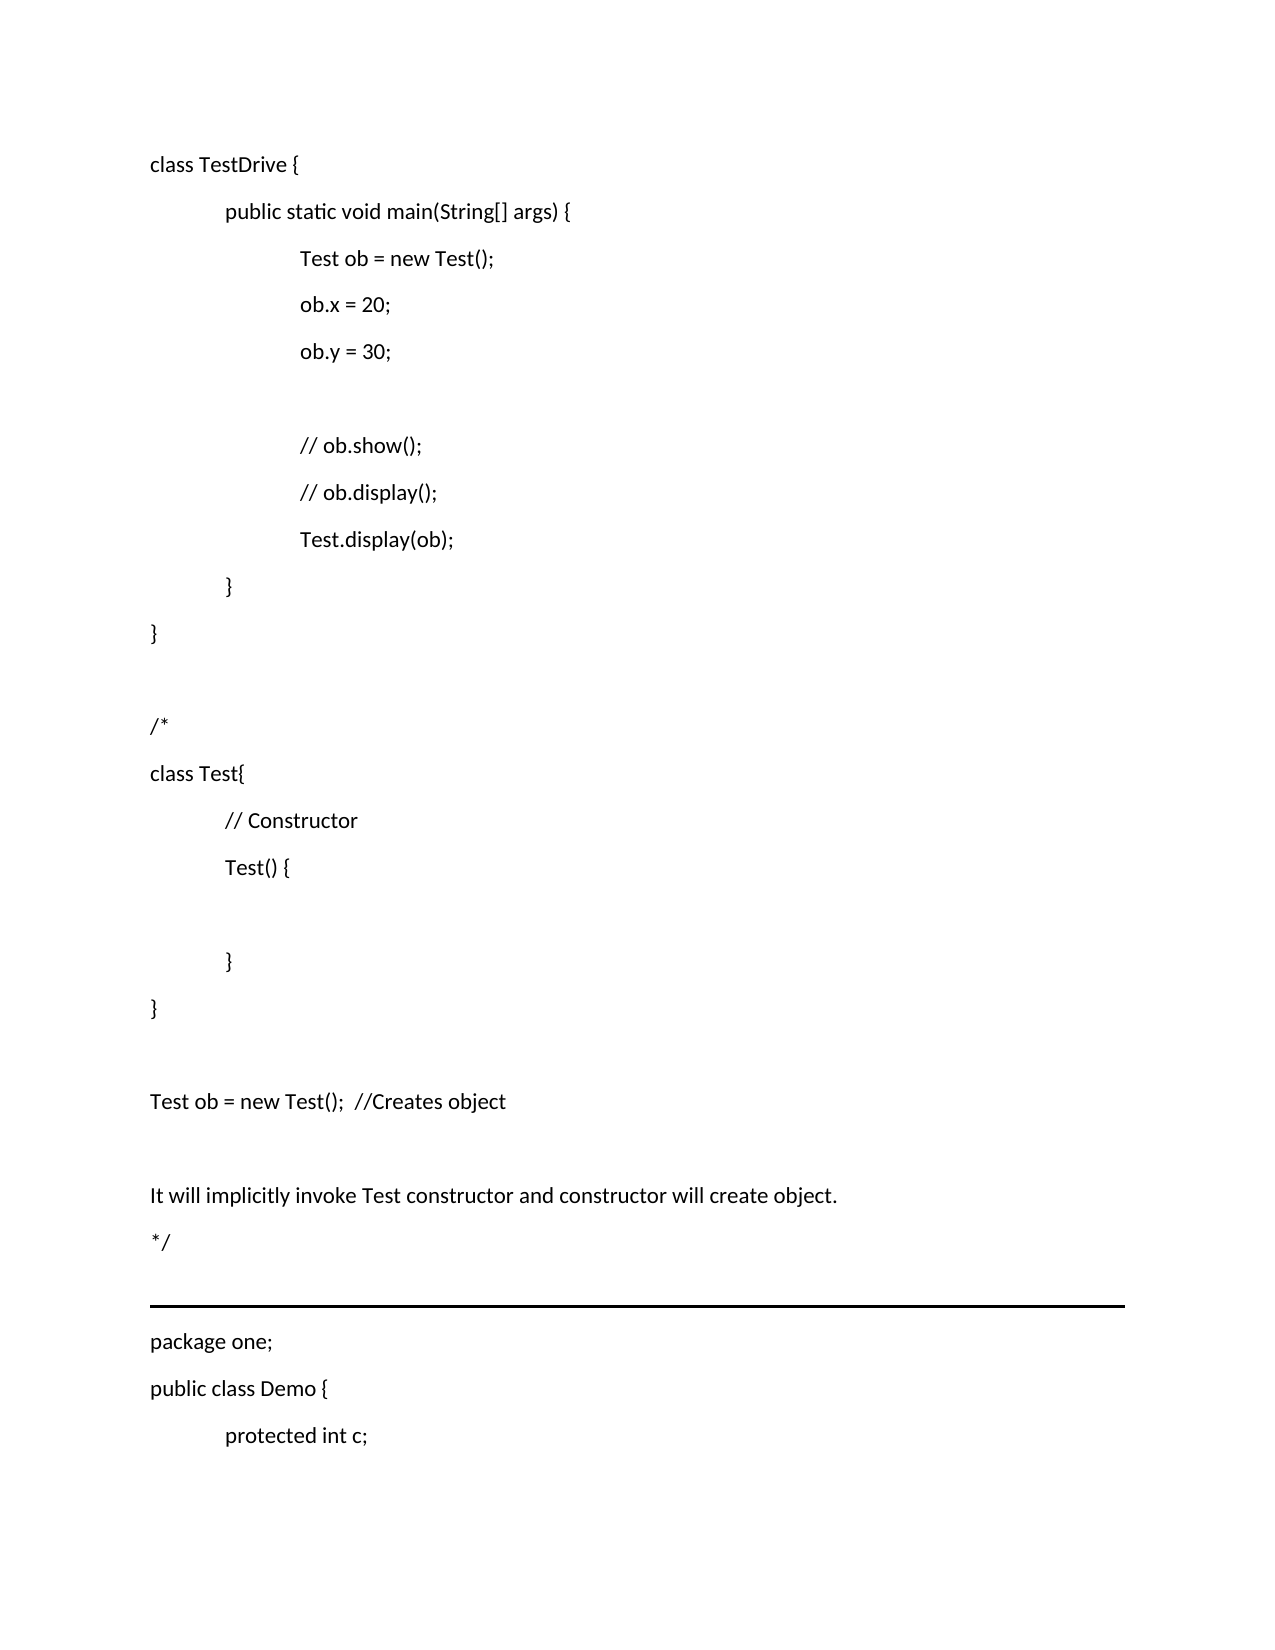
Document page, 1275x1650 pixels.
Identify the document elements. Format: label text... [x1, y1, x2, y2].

text It will implicitly invoke Test constructor and constructor will create object. [150, 1181, 1125, 1209]
text } [150, 572, 1125, 600]
text package one; [150, 1327, 1125, 1355]
text // Constructor [150, 806, 1125, 834]
text public static void main(String[] args) { [150, 197, 1125, 225]
text } [150, 994, 1125, 1022]
text Test.display(ob); [150, 525, 1125, 553]
text // ob.display(); [150, 478, 1125, 506]
text } [150, 947, 1125, 975]
text Test ob = new Test(); //Creates object [150, 1087, 1125, 1116]
text // ob.show(); [150, 431, 1125, 459]
text Test() { [150, 853, 1125, 881]
text */ [150, 1228, 1125, 1256]
text class TestDrive { [150, 150, 1125, 178]
text } [150, 619, 1125, 647]
text ob.y = 30; [150, 337, 1125, 366]
text public class Demo { [150, 1374, 1125, 1402]
text /* [150, 712, 1125, 741]
text Test ob = new Test(); [150, 244, 1125, 272]
text class Test{ [150, 759, 1125, 787]
text ob.x = 20; [150, 291, 1125, 319]
text protected int c; [150, 1421, 1125, 1449]
